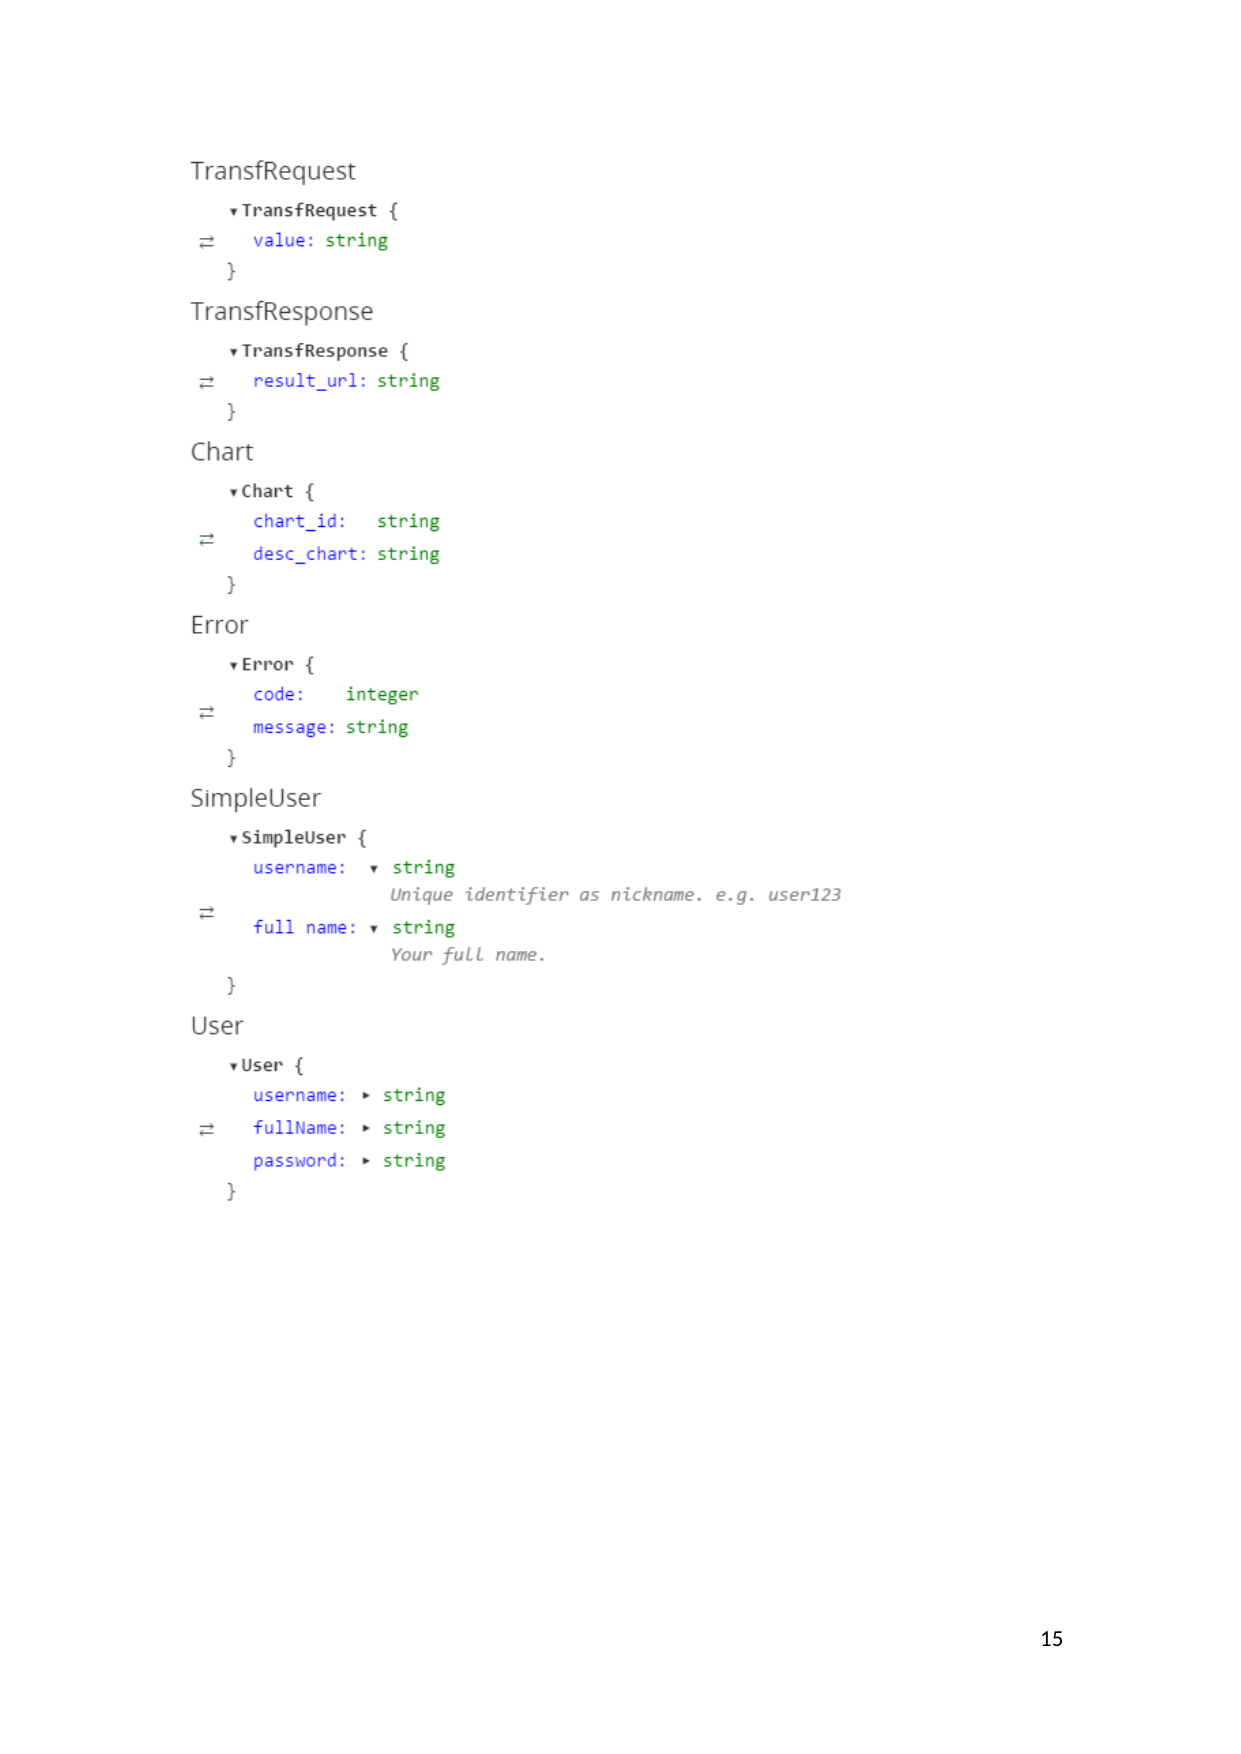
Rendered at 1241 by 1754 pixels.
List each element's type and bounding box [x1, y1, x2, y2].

picture [177, 147, 857, 1209]
